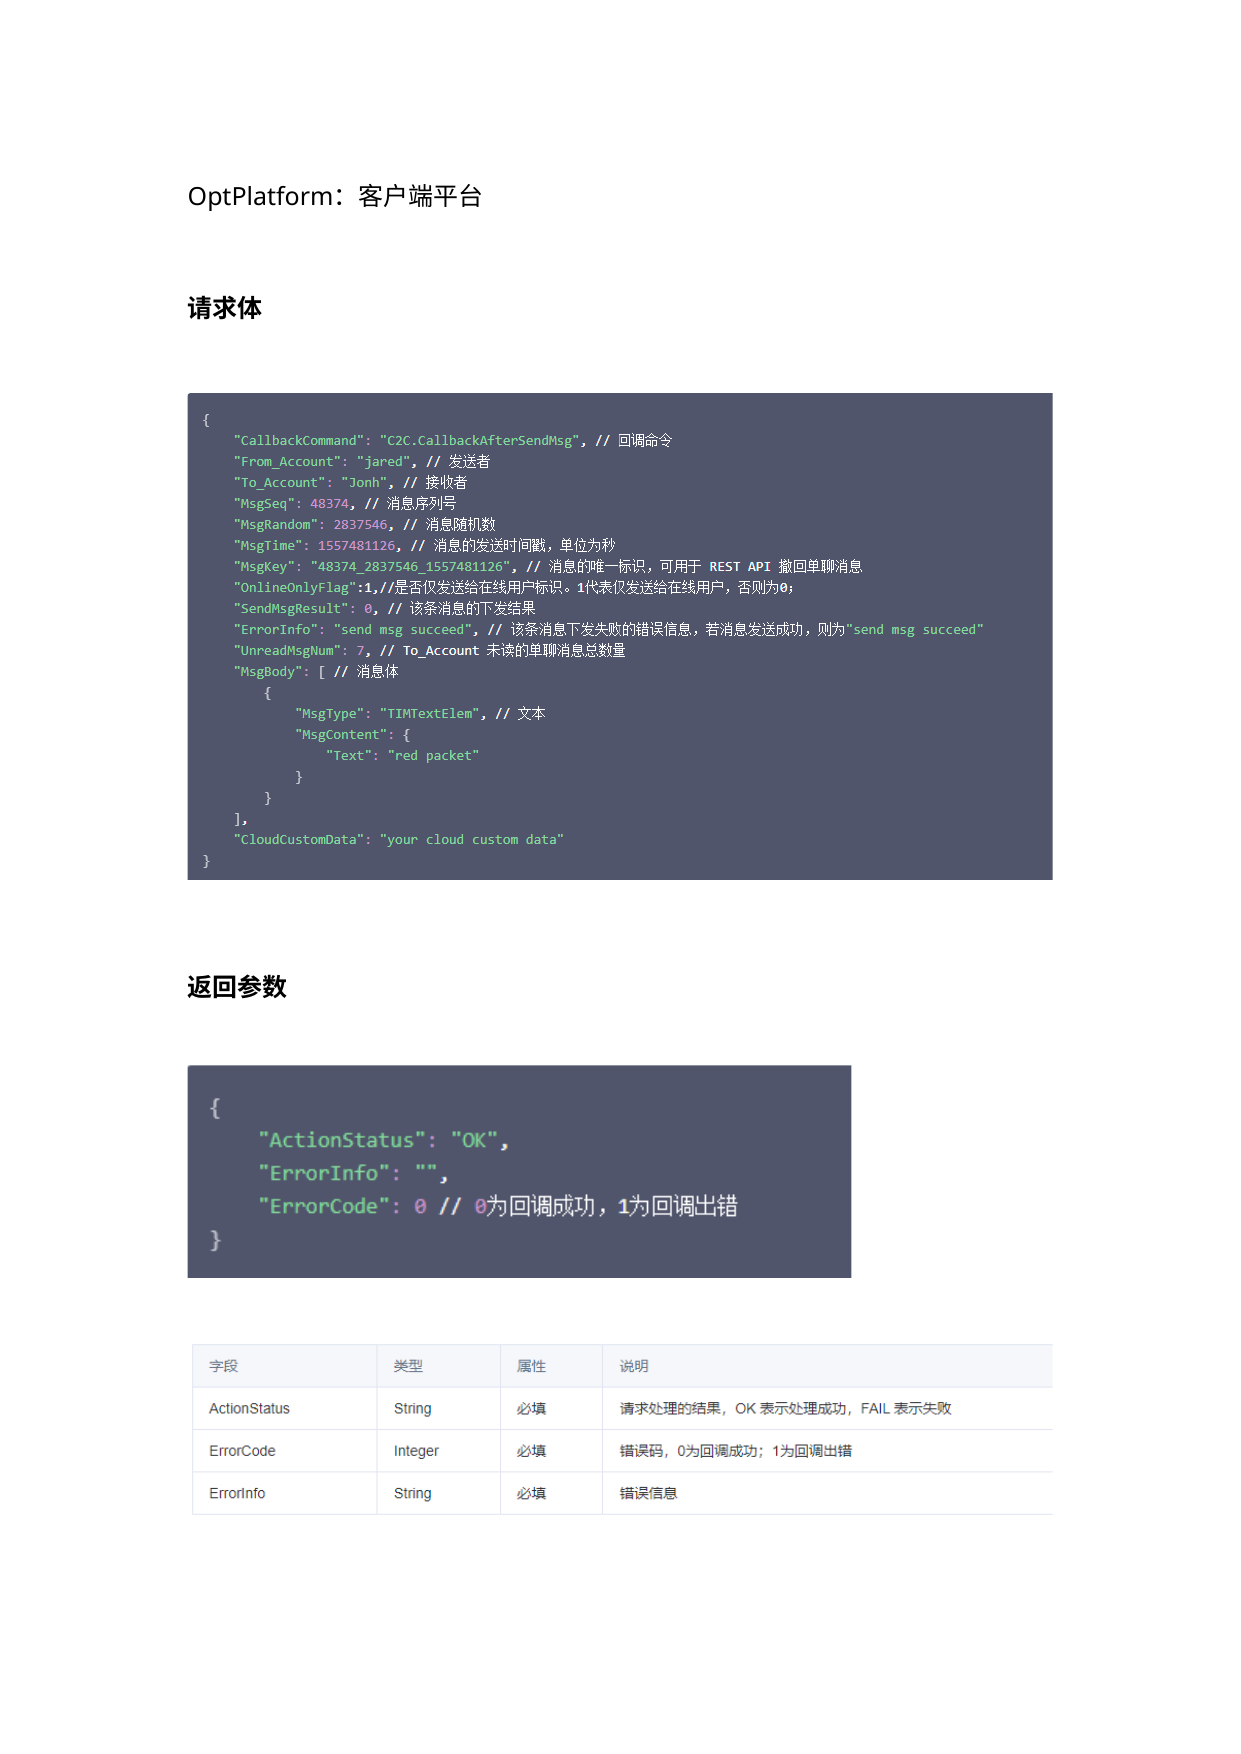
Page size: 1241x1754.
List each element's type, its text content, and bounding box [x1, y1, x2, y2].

subtitle 返回参数 [187, 953, 1053, 1018]
picture [187, 1065, 852, 1278]
subtitle 请求体 [187, 274, 1053, 339]
text OptPlatform：客户端平台 [187, 162, 1053, 227]
picture [187, 1338, 1053, 1520]
picture [187, 386, 1053, 880]
